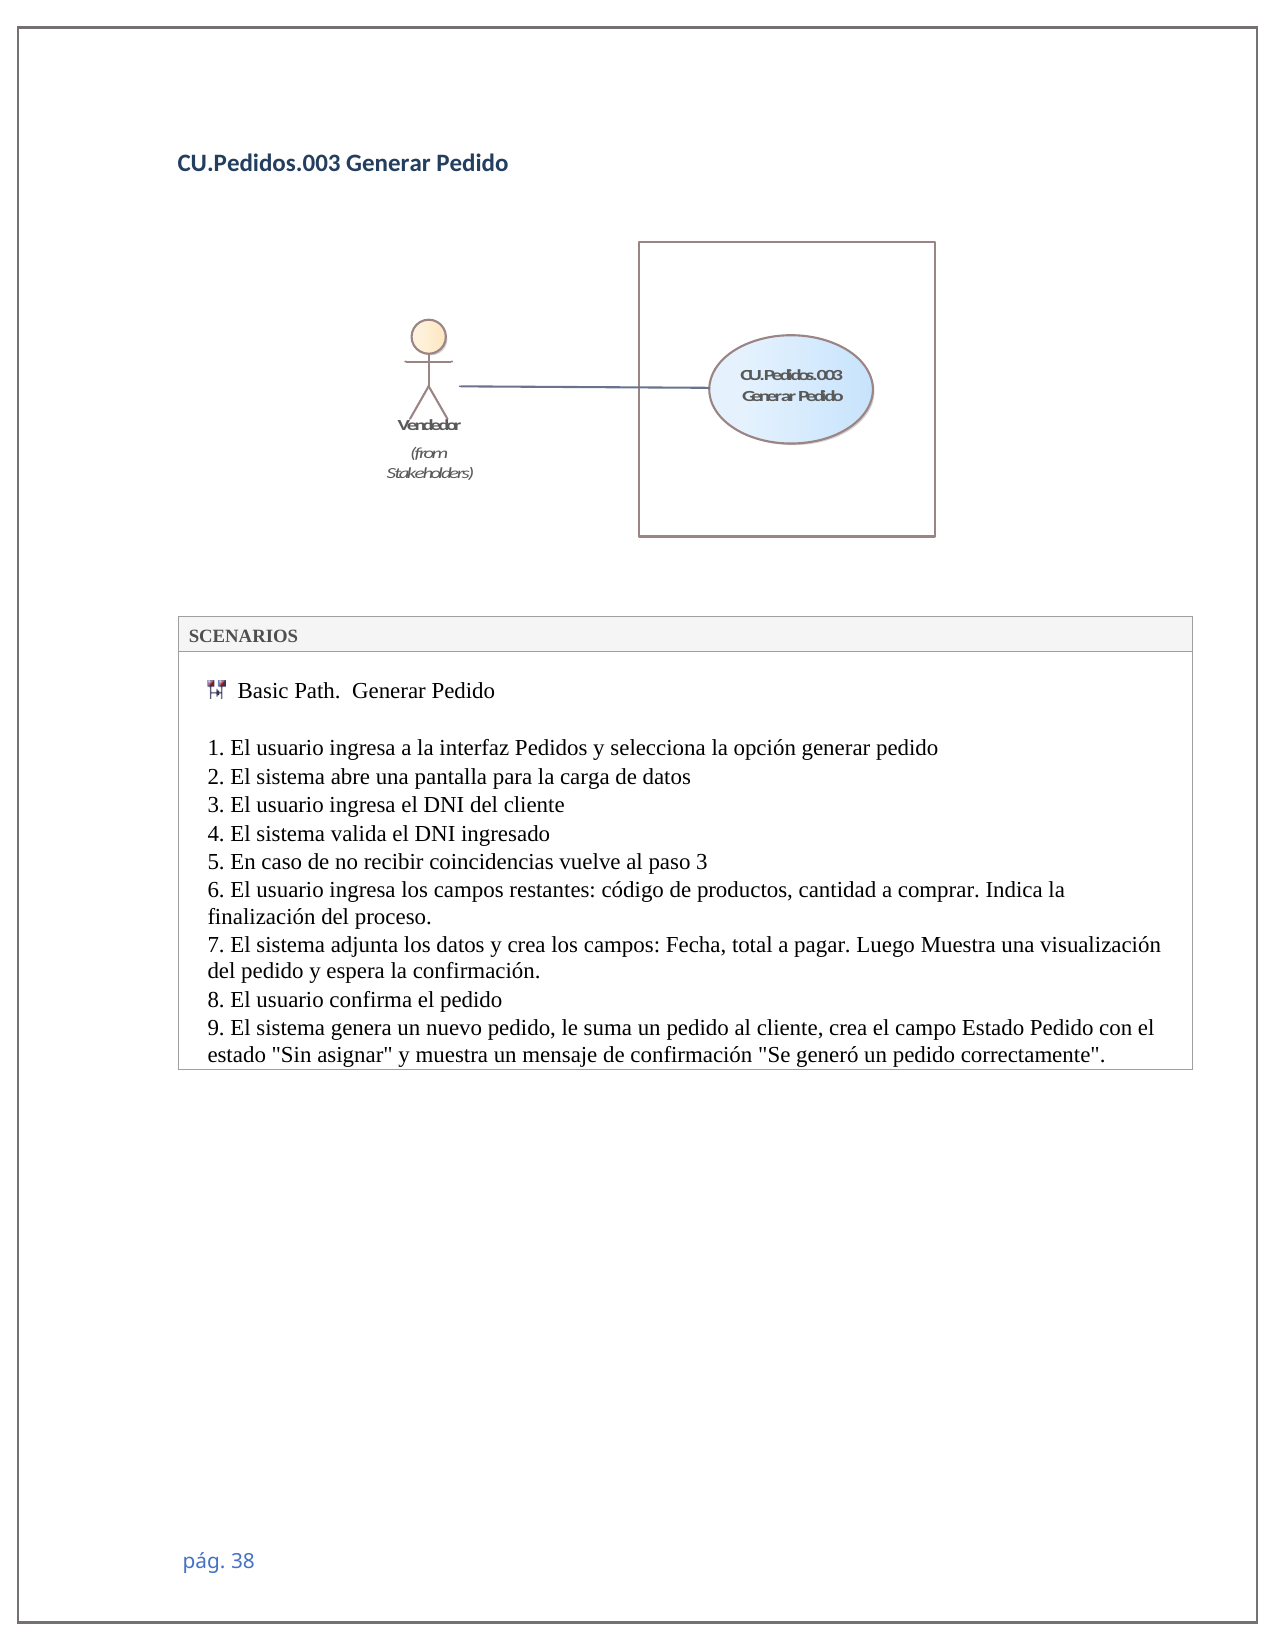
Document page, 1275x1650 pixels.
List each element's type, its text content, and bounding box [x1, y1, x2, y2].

table_header SCENARIOS [179, 617, 1192, 651]
picture [207, 680, 226, 699]
subtitle CU.Pedidos.003 Generar Pedido [177, 148, 1098, 178]
table_cell Basic Path. Generar Pedido 1. El usuario ingresa a la interfaz Pedidos y selecciona la opción generar pedido 2. El sistema abre una pantalla para la carga de datos 3. El usuario ingresa el DNI del cliente 4. El sistema valida el DNI ingresado 5. En caso de no recibir coincidencias vuelve al paso 3 6. El usuario ingresa los campos restantes: código de productos, cantidad a comprar. Indica la finalización del proceso. 7. El sistema adjunta los datos y crea los campos: Fecha, total a pagar. Luego Muestra una visualización del pedido y espera la confirmación. 8. El usuario confirma el pedido 9. El sistema genera un nuevo pedido, le suma un pedido al cliente, crea el campo Estado Pedido con el estado "Sin asignar" y muestra un mensaje de confirmación "Se generó un pedido correctamente". [179, 652, 1192, 1069]
